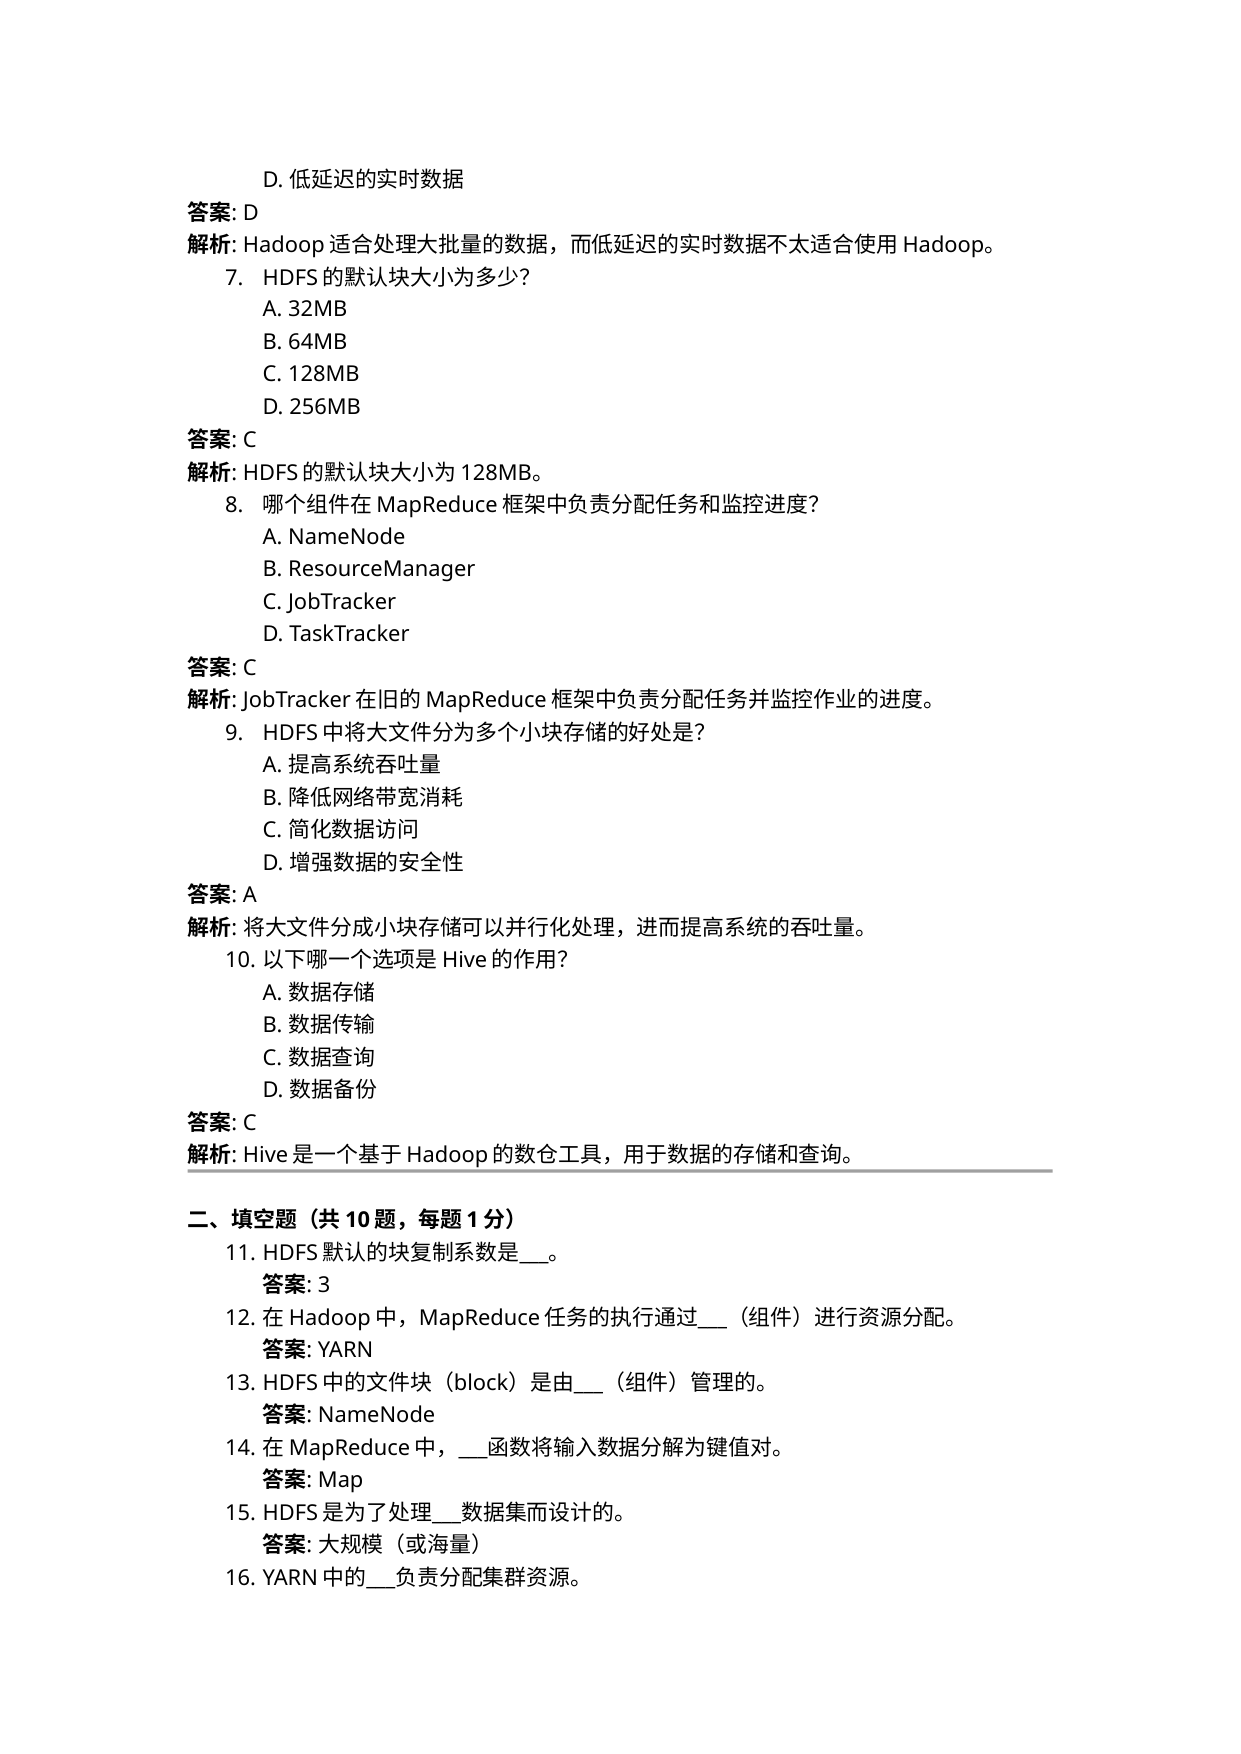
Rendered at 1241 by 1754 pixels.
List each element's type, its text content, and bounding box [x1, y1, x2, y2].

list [225, 1559, 1053, 1592]
text 答案: C 解析: JobTracker在旧的MapReduce框架中负责分配任务并监控作业的进度。 [187, 649, 1053, 714]
text 二、填空题（共10题，每题1分） [187, 1202, 1053, 1234]
list 在Hadoop中，MapReduce任务的执行通过___（组件）进行资源分配。 答案: YARN [225, 1299, 1053, 1364]
list HDFS默认的块复制系数是___。 答案: 3 [225, 1234, 1053, 1299]
list HDFS是为了处理___数据集而设计的。 答案: 大规模（或海量） [225, 1494, 1053, 1559]
text 答案: C 解析: HDFS的默认块大小为128MB。 [187, 422, 1053, 487]
list HDFS中将大文件分为多个小块存储的好处是？ A. 提高系统吞吐量 B. 降低网络带宽消耗 C. 简化数据访问 D. 增强数据的安全性 [225, 714, 1053, 877]
text 答案: C 解析: Hive是一个基于Hadoop的数仓工具，用于数据的存储和查询。 [187, 1104, 1053, 1169]
list HDFS中的文件块（block）是由___（组件）管理的。 答案: NameNode [225, 1364, 1053, 1429]
text 答案: D 解析: Hadoop适合处理大批量的数据，而低延迟的实时数据不太适合使用Hadoop。 [187, 194, 1053, 259]
list HDFS的默认块大小为多少？ A. 32MB B. 64MB C. 128MB D. 256MB [225, 259, 1053, 422]
list 以下哪一个选项是Hive的作用？ A. 数据存储 B. 数据传输 C. 数据查询 D. 数据备份 [225, 942, 1053, 1104]
list 哪个组件在MapReduce框架中负责分配任务和监控进度？ A. NameNode B. ResourceManager C. JobTracker D. TaskTracker [225, 487, 1053, 649]
list 在MapReduce中，___函数将输入数据分解为键值对。 答案: Map [225, 1429, 1053, 1494]
text 答案: A 解析: 将大文件分成小块存储可以并行化处理，进而提高系统的吞吐量。 [187, 877, 1053, 942]
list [225, 162, 1053, 194]
